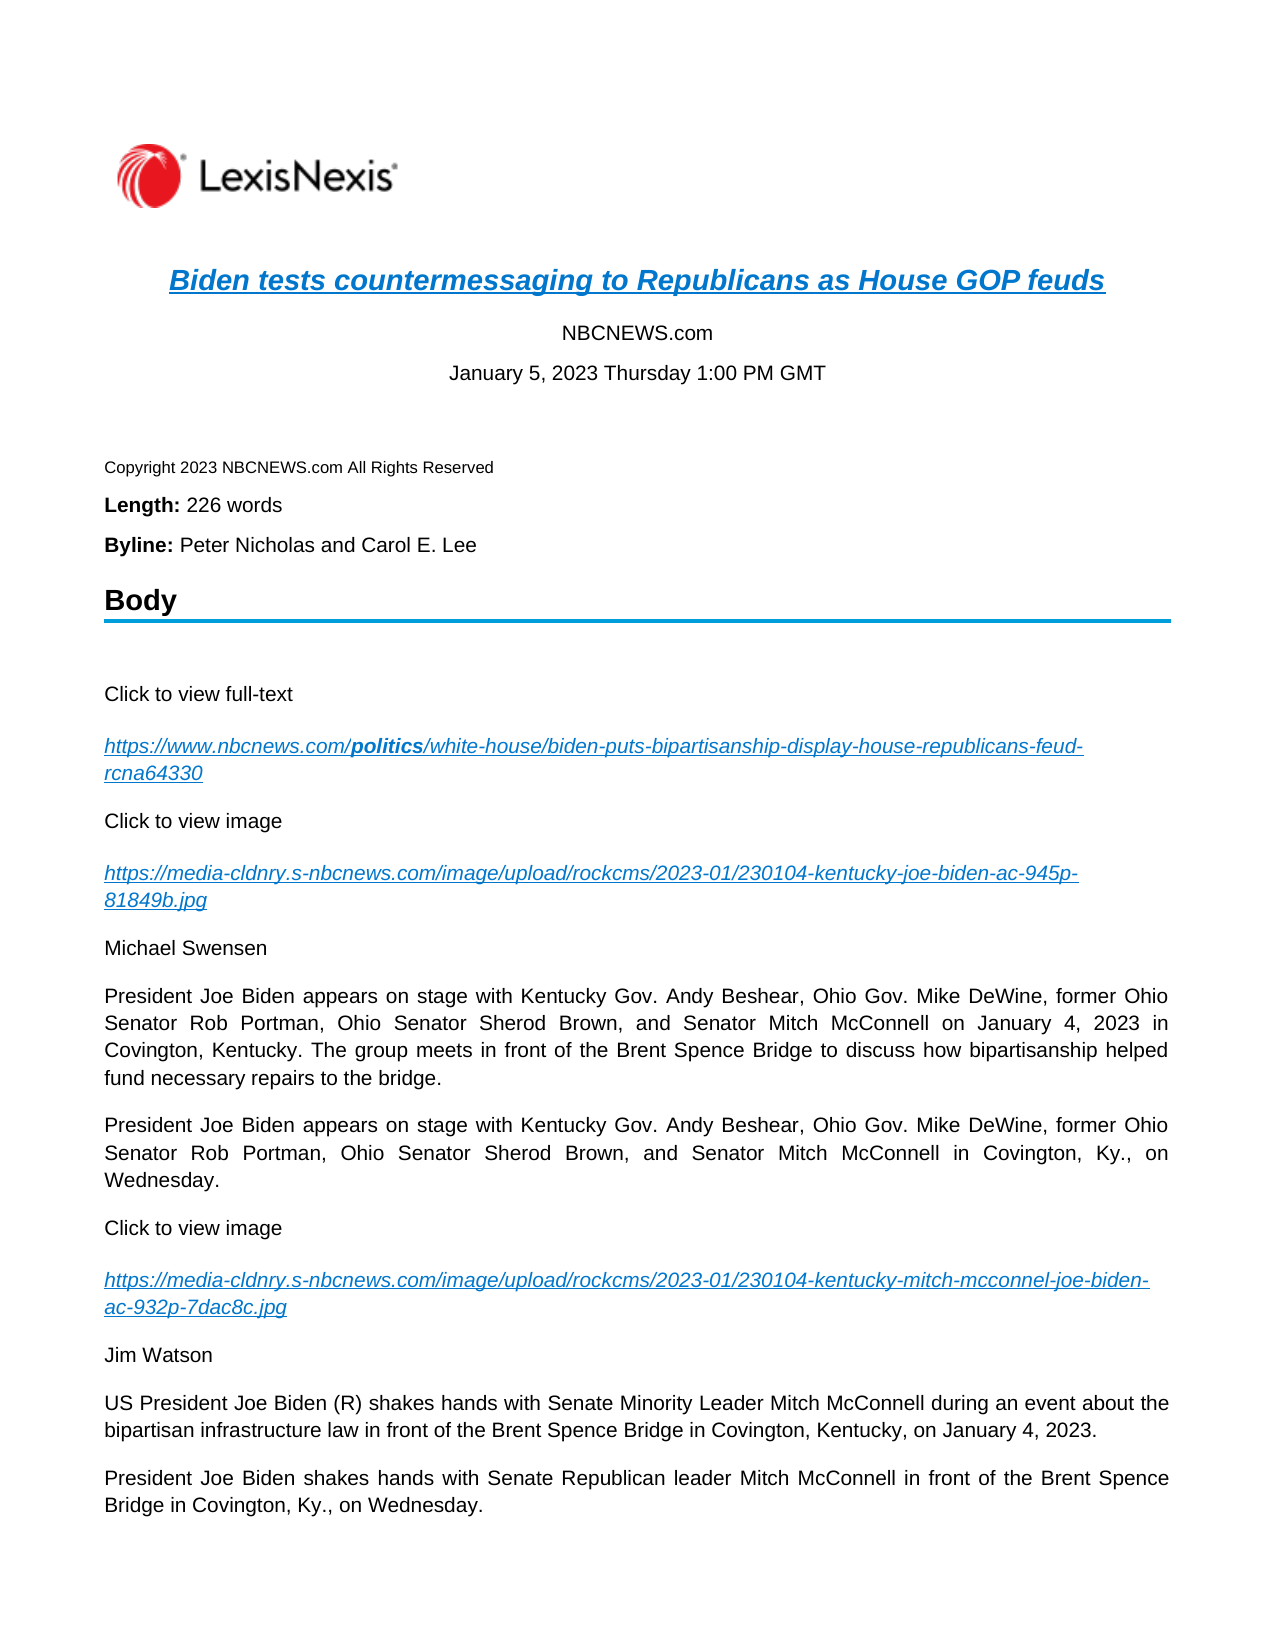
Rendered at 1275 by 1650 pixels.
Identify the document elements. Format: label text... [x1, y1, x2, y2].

text President Joe Biden appears on stage with Kentucky Gov. Andy Beshear, Ohio Gov. Mike DeWine, former Ohio Senator Rob Portman, Ohio Senator Sherod Brown, and Senator Mitch McConnell on January 4, 2023 in Covington, Kentucky. The group meets in front of the Brent Spence Bridge to discuss how bipartisanship helped fund necessary repairs to the bridge. [104, 981, 1171, 1089]
text Body [104, 581, 1171, 617]
text https://media-cldnry.s-nbcnews.com/image/upload/rockcms/2023-01/230104-kentucky-joe-biden-ac-945p-81849b.jpg [104, 858, 1171, 912]
text Copyright 2023 NBCNEWS.com All Rights Reserved [104, 426, 1171, 477]
text January 5, 2023 Thursday 1:00 PM GMT [104, 357, 1171, 384]
text Michael Swensen [104, 933, 1171, 960]
text President Joe Biden shakes hands with Senate Republican leader Mitch McConnell in front of the Brent Spence Bridge in Covington, Ky., on Wednesday. [104, 1462, 1171, 1516]
text Click to view full-text [104, 679, 1171, 706]
text https://media-cldnry.s-nbcnews.com/image/upload/rockcms/2023-01/230104-kentucky-mitch-mcconnel-joe-biden-ac-932p-7dac8c.jpg [104, 1264, 1171, 1318]
text President Joe Biden appears on stage with Kentucky Gov. Andy Beshear, Ohio Gov. Mike DeWine, former Ohio Senator Rob Portman, Ohio Senator Sherod Brown, and Senator Mitch McConnell in Covington, Ky., on Wednesday. [104, 1110, 1171, 1191]
text Click to view image [104, 1212, 1171, 1239]
text Byline: Peter Nicholas and Carol E. Lee [104, 529, 1171, 556]
text Click to view image [104, 806, 1171, 833]
text Jim Watson [104, 1339, 1171, 1366]
text NBCNEWS.com [104, 318, 1171, 345]
text US President Joe Biden (R) shakes hands with Senate Minority Leader Mitch McConnell during an event about the bipartisan infrastructure law in front of the Brent Spence Bridge in Covington, Kentucky, on January 4, 2023. [104, 1387, 1171, 1441]
text https://www.nbcnews.com/politics/white-house/biden-puts-bipartisanship-display-house-republicans-feud-rcna64330 [104, 731, 1171, 785]
picture [104, 144, 412, 208]
subtitle Biden tests countermessaging to Republicans as House GOP feuds [104, 261, 1171, 297]
text Length: 226 words [104, 490, 1171, 517]
